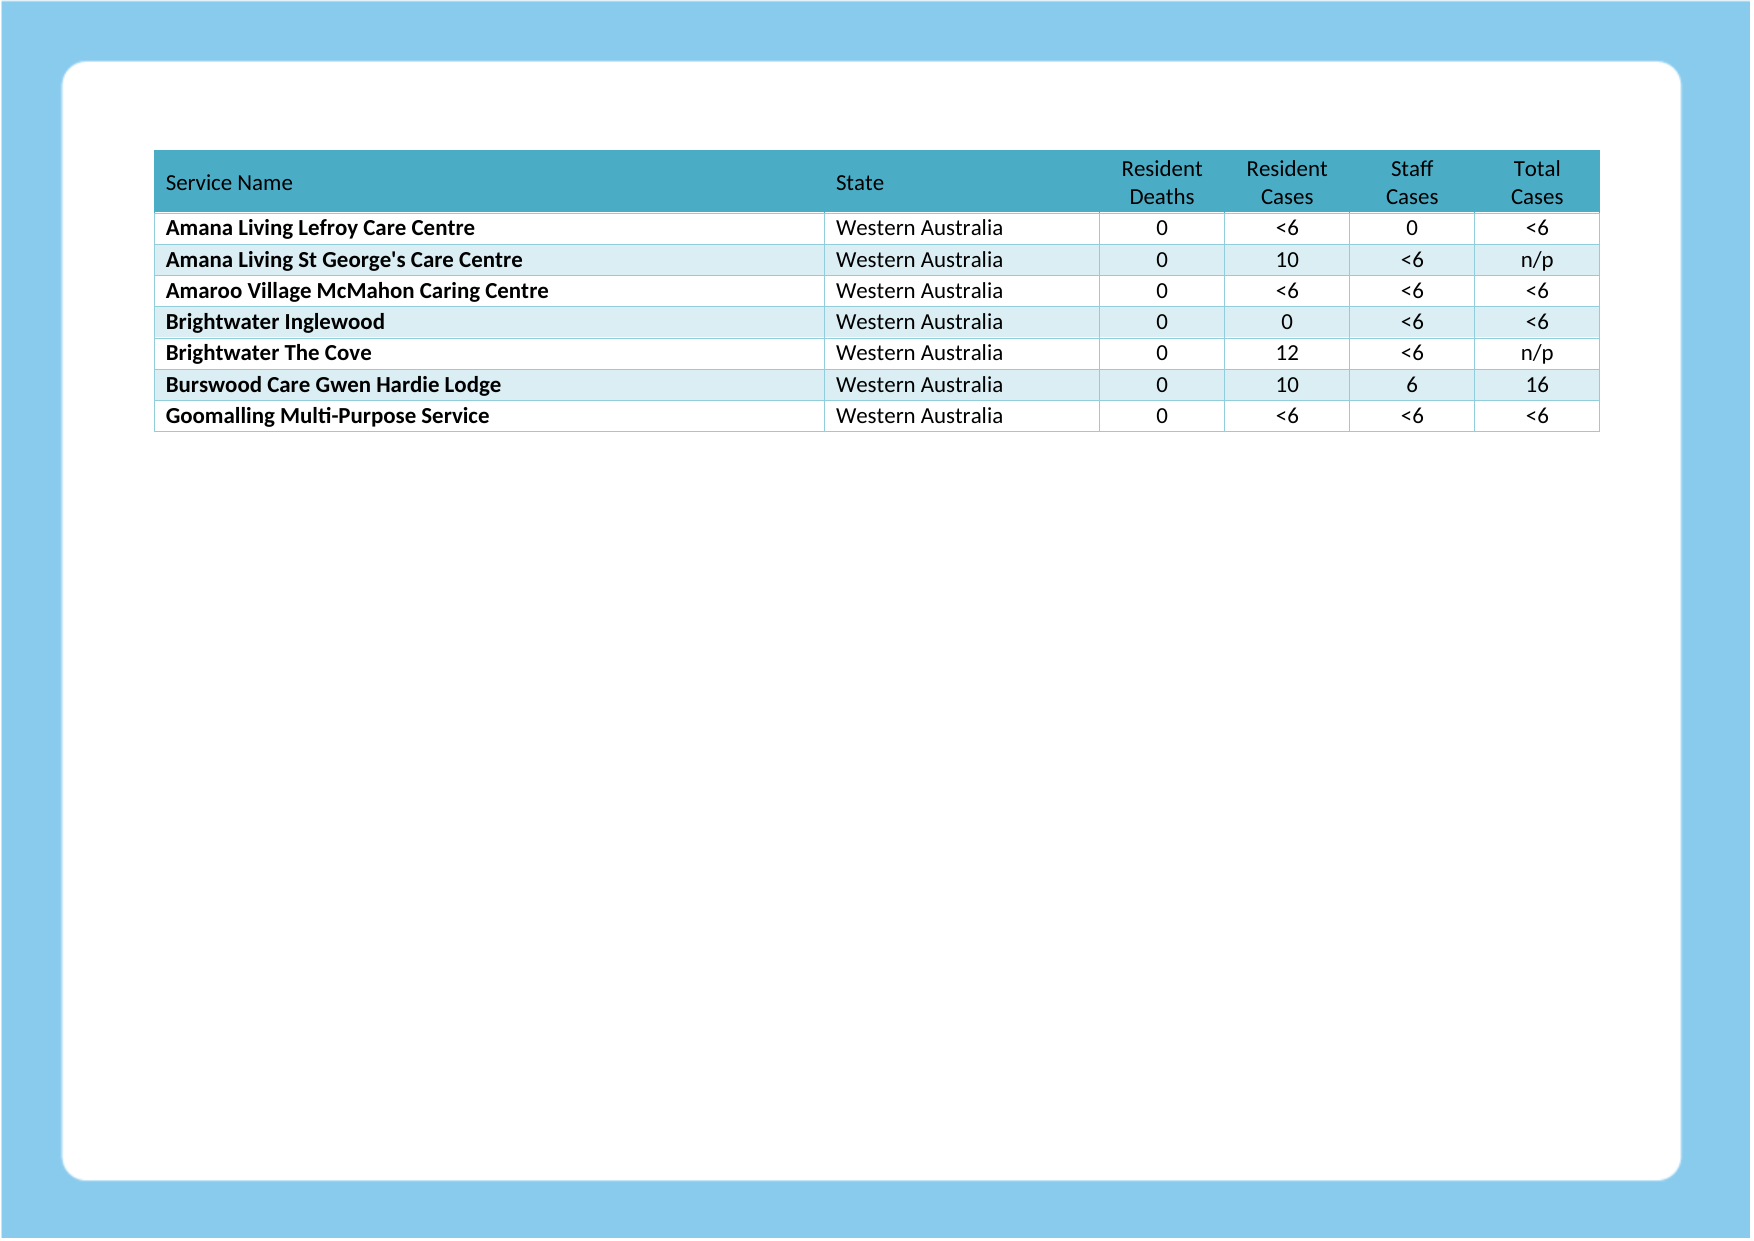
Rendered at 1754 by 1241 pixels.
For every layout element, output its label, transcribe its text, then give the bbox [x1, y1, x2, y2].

table_cell 0 [1100, 214, 1224, 244]
table_header Service Name [155, 151, 824, 212]
table_cell Western Australia [825, 276, 1099, 306]
table_cell <6 [1350, 339, 1474, 369]
table_cell Amaroo Village McMahon Caring Centre [155, 276, 824, 306]
table_cell Brightwater Inglewood [155, 307, 824, 337]
table_cell 10 [1225, 370, 1349, 400]
table_header Staff Cases [1350, 151, 1474, 212]
table_cell Western Australia [825, 245, 1099, 275]
table_cell 6 [1350, 370, 1474, 400]
table_cell <6 [1475, 307, 1599, 337]
table_cell 0 [1225, 307, 1349, 337]
table_cell <6 [1350, 245, 1474, 275]
table_cell Amana Living St George's Care Centre [155, 245, 824, 275]
table_cell 16 [1475, 370, 1599, 400]
picture [3, 2, 1750, 1238]
table_header Total Cases [1475, 151, 1599, 212]
table_cell 0 [1100, 276, 1224, 306]
table_cell <6 [1475, 214, 1599, 244]
table_cell 0 [1100, 339, 1224, 369]
table_cell <6 [1350, 307, 1474, 337]
table_cell <6 [1225, 214, 1349, 244]
table_cell Western Australia [825, 370, 1099, 400]
table_cell 0 [1100, 370, 1224, 400]
table_cell <6 [1350, 401, 1474, 431]
table_cell Western Australia [825, 214, 1099, 244]
table_cell Western Australia [825, 307, 1099, 337]
table_cell n/p [1475, 245, 1599, 275]
table_cell <6 [1225, 401, 1349, 431]
table_cell n/p [1475, 339, 1599, 369]
table_cell <6 [1350, 276, 1474, 306]
table_cell 12 [1225, 339, 1349, 369]
table_cell <6 [1475, 401, 1599, 431]
table_cell 10 [1225, 245, 1349, 275]
table_cell 0 [1100, 401, 1224, 431]
table_cell 0 [1100, 307, 1224, 337]
table_cell 0 [1100, 245, 1224, 275]
table_header Resident Deaths [1100, 151, 1224, 212]
table_header Resident Cases [1225, 151, 1349, 212]
table_cell Goomalling Multi-Purpose Service [155, 401, 824, 431]
table_header State [825, 151, 1099, 212]
table_cell <6 [1475, 276, 1599, 306]
table_cell Western Australia [825, 401, 1099, 431]
table_cell 0 [1350, 214, 1474, 244]
table_cell Amana Living Lefroy Care Centre [155, 214, 824, 244]
table_cell Brightwater The Cove [155, 339, 824, 369]
table_cell <6 [1225, 276, 1349, 306]
table_cell Burswood Care Gwen Hardie Lodge [155, 370, 824, 400]
table_cell Western Australia [825, 339, 1099, 369]
